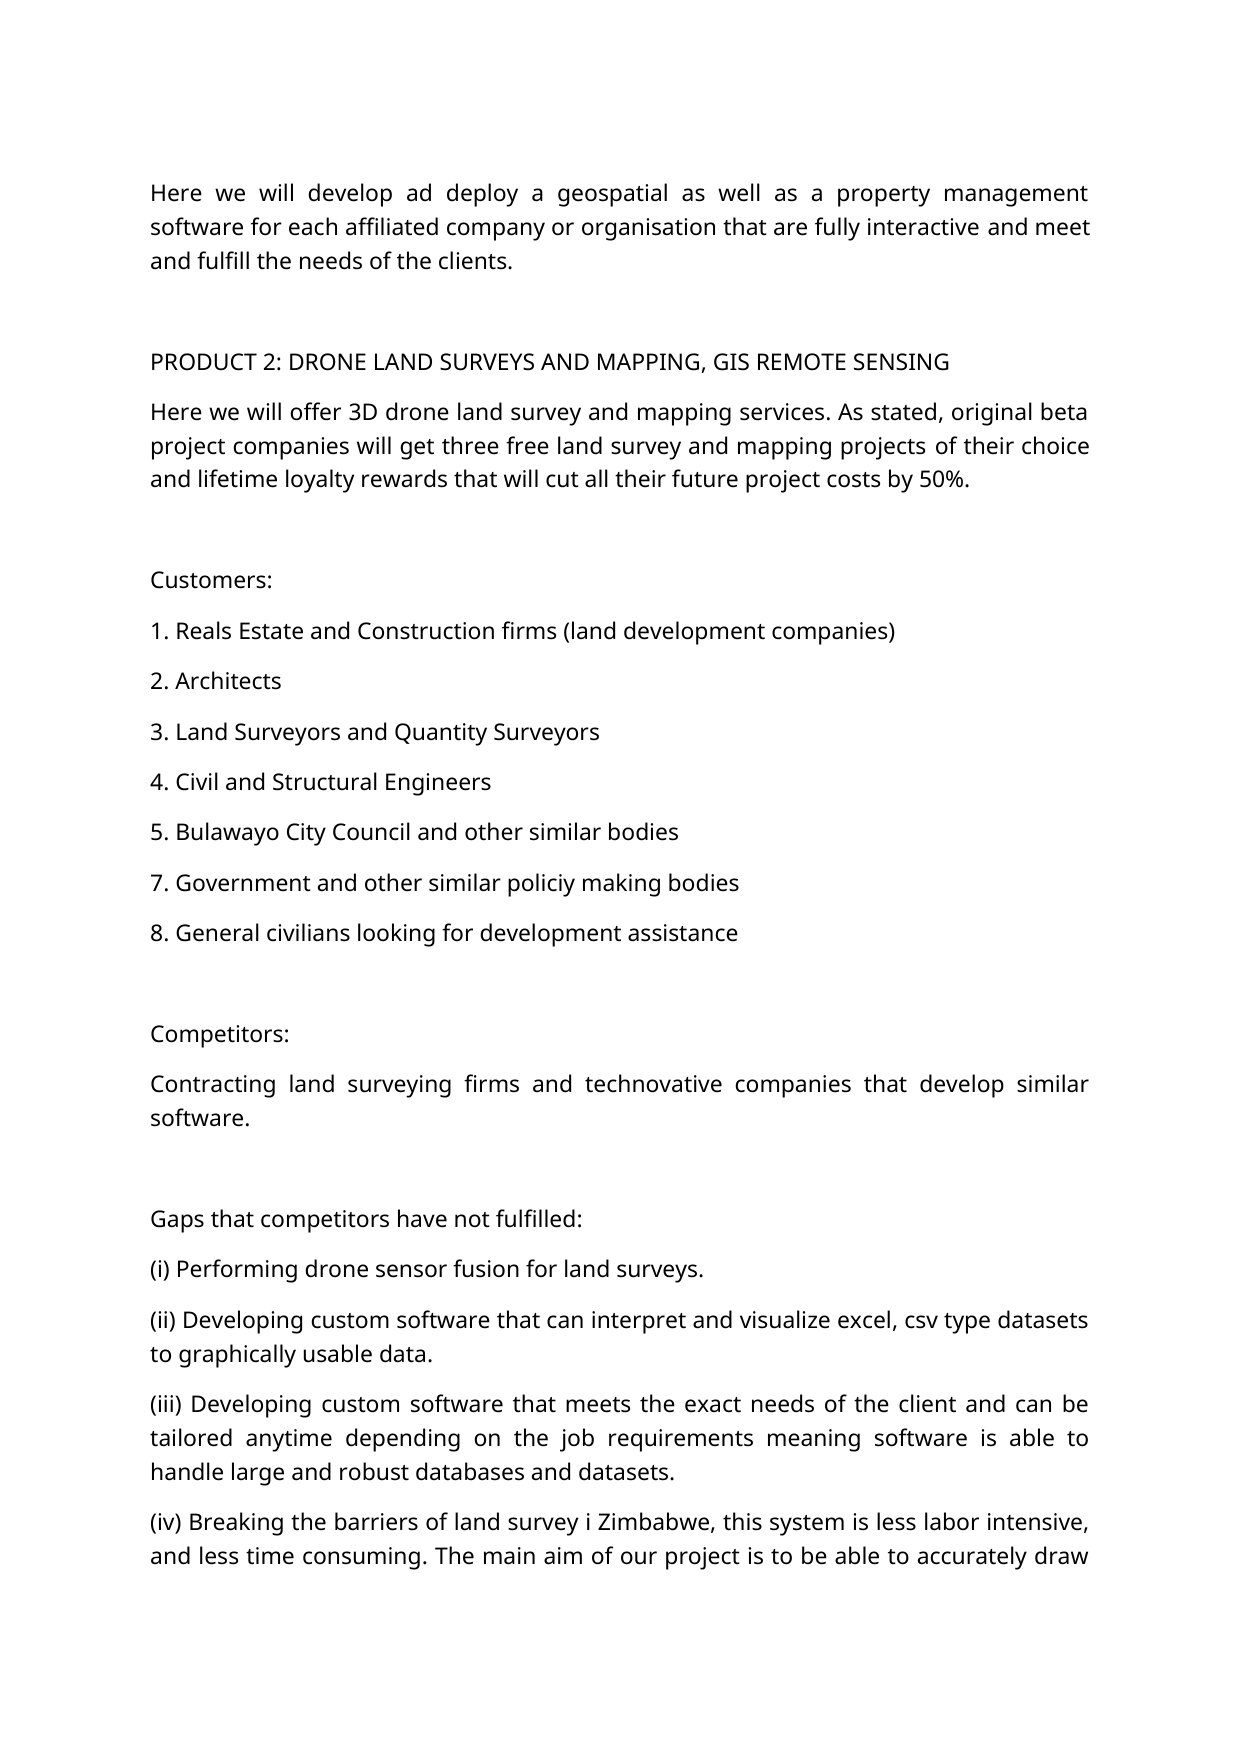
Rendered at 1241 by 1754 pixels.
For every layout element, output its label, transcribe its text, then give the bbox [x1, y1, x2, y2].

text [150, 1506, 1090, 1571]
text Gaps that competitors have not fulfilled: [150, 1203, 1090, 1234]
text Customers: [150, 564, 1090, 596]
text Here we will develop ad deploy a geospatial as well as a property management software for each affiliated company or organisation that are fully interactive and meet and fulfill the needs of the clients. [150, 177, 1090, 276]
text 4. Civil and Structural Engineers [150, 766, 1090, 797]
text 8. General civilians looking for development assistance [150, 917, 1090, 948]
text 1. Reals Estate and Construction firms (land development companies) [150, 615, 1090, 646]
text 2. Architects [150, 665, 1090, 696]
text Here we will offer 3D drone land survey and mapping services. As stated, original beta project companies will get three free land survey and mapping projects of their choice and lifetime loyalty rewards that will cut all their future project costs by 50%. [150, 396, 1090, 495]
text Competitors: [150, 1018, 1090, 1049]
text (iii) Developing custom software that meets the exact needs of the client and can be tailored anytime depending on the job requirements meaning software is able to handle large and robust databases and datasets. [150, 1388, 1090, 1487]
text PRODUCT 2: DRONE LAND SURVEYS AND MAPPING, GIS REMOTE SENSING [150, 346, 1090, 377]
text (i) Performing drone sensor fusion for land surveys. [150, 1253, 1090, 1285]
text Contracting land surveying firms and technovative companies that develop similar software. [150, 1068, 1090, 1133]
text (ii) Developing custom software that can interpret and visualize excel, csv type datasets to graphically usable data. [150, 1304, 1090, 1369]
text 7. Government and other similar policiy making bodies [150, 867, 1090, 898]
text 3. Land Surveyors and Quantity Surveyors [150, 716, 1090, 747]
text 5. Bulawayo City Council and other similar bodies [150, 816, 1090, 848]
